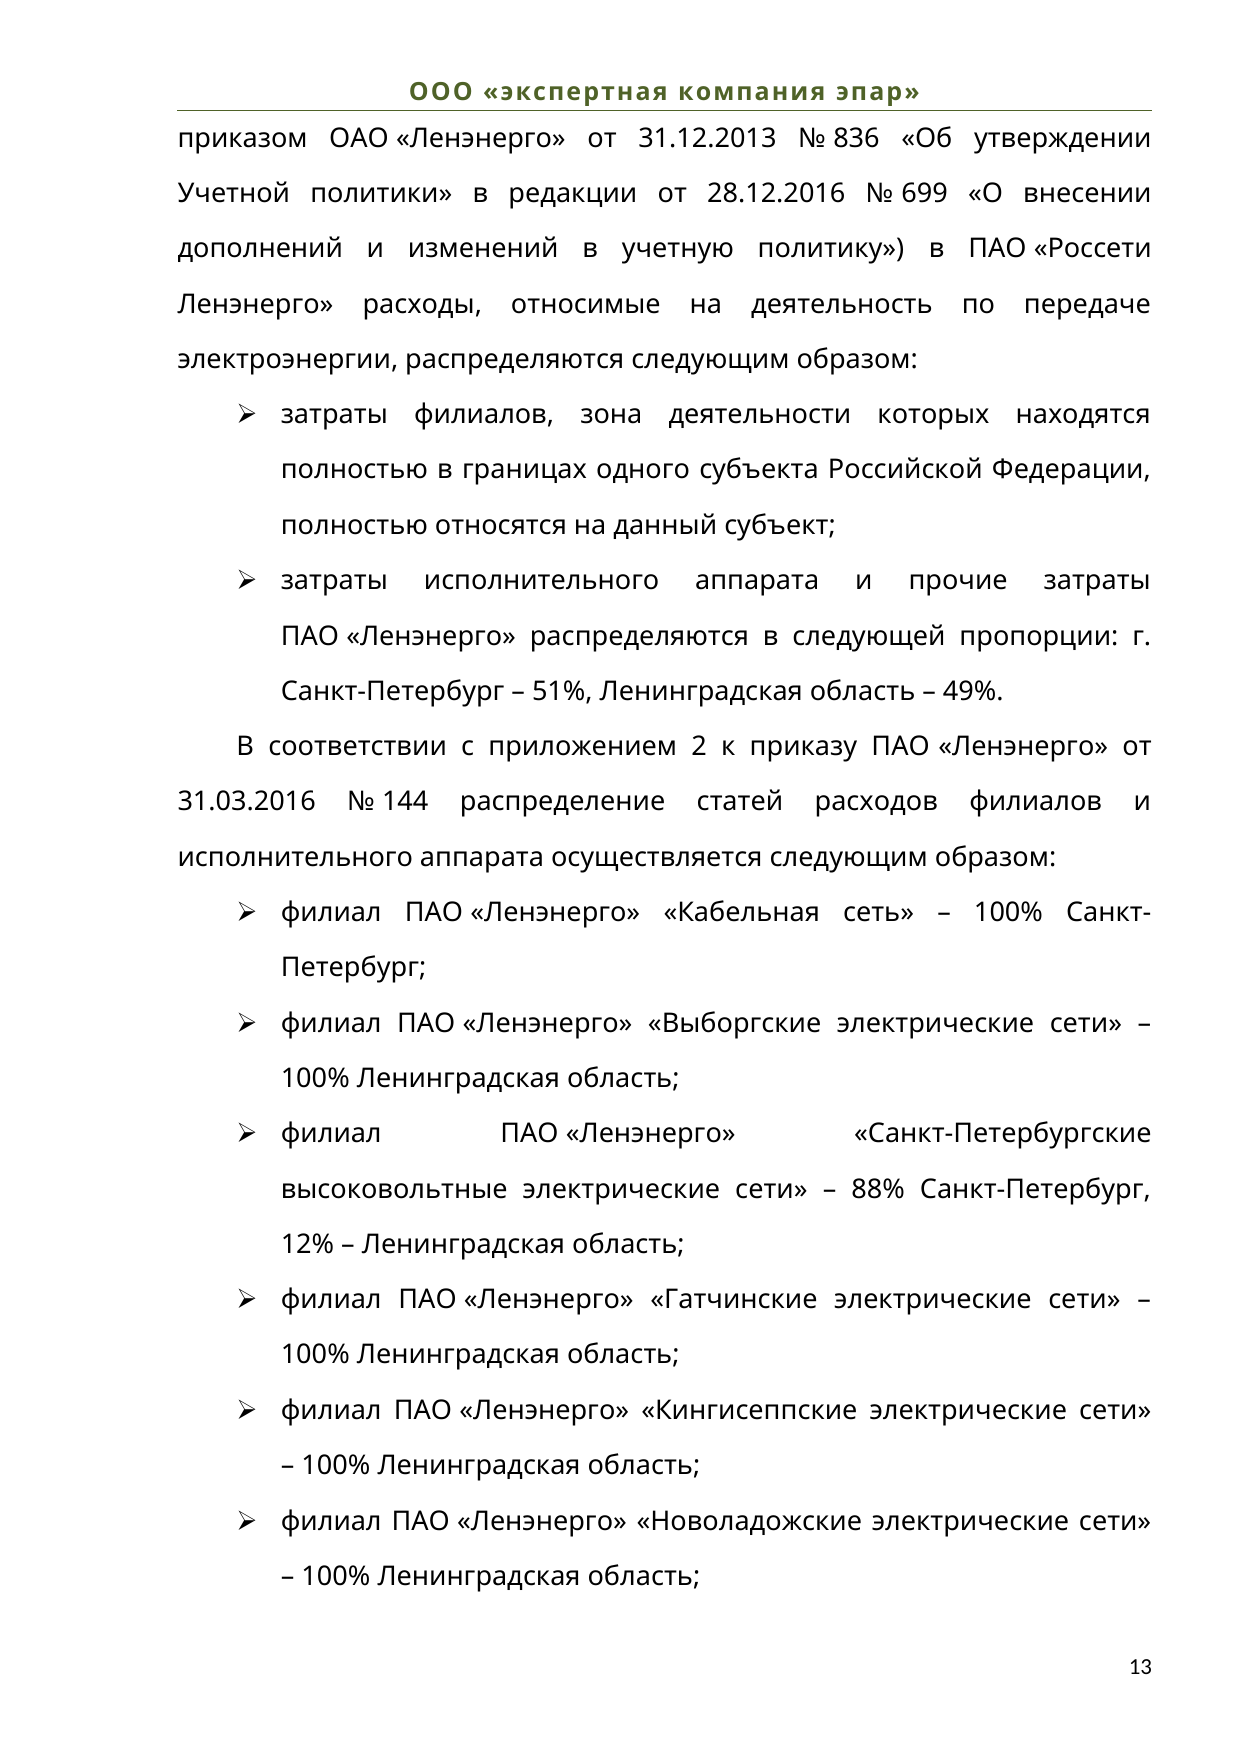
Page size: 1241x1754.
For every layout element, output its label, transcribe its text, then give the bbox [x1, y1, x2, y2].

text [177, 118, 1152, 376]
list затраты исполнительного аппарата и прочие затраты ПАО «Ленэнерго» распределяются в следующей пропорции: г. Санкт-Петербург – 51%, Ленинградская область – 49%. [236, 561, 1152, 708]
text В соответствии с приложением 2 к приказу ПАО «Ленэнерго» от 31.03.2016 № 144 распределение статей расходов филиалов и исполнительного аппарата осуществляется следующим образом: [177, 727, 1152, 874]
list филиал ПАО «Ленэнерго» «Кабельная сеть» – 100% Санкт-Петербург; [236, 892, 1152, 985]
list филиал ПАО «Ленэнерго» «Гатчинские электрические сети» – 100% Ленинградская область; [236, 1280, 1152, 1372]
list филиал ПАО «Ленэнерго» «Выборгские электрические сети» – 100% Ленинградская область; [236, 1003, 1152, 1095]
list филиал ПАО «Ленэнерго» «Санкт-Петербургские высоковольтные электрические сети» – 88% Санкт-Петербург, 12% – Ленинградская область; [236, 1114, 1152, 1261]
list затраты филиалов, зона деятельности которых находятся полностью в границах одного субъекта Российской Федерации, полностью относятся на данный субъект; [236, 395, 1152, 542]
list филиал ПАО «Ленэнерго» «Новоладожские электрические сети» – 100% Ленинградская область; [236, 1501, 1152, 1593]
list филиал ПАО «Ленэнерго» «Кингисеппские электрические сети» – 100% Ленинградская область; [236, 1390, 1152, 1482]
